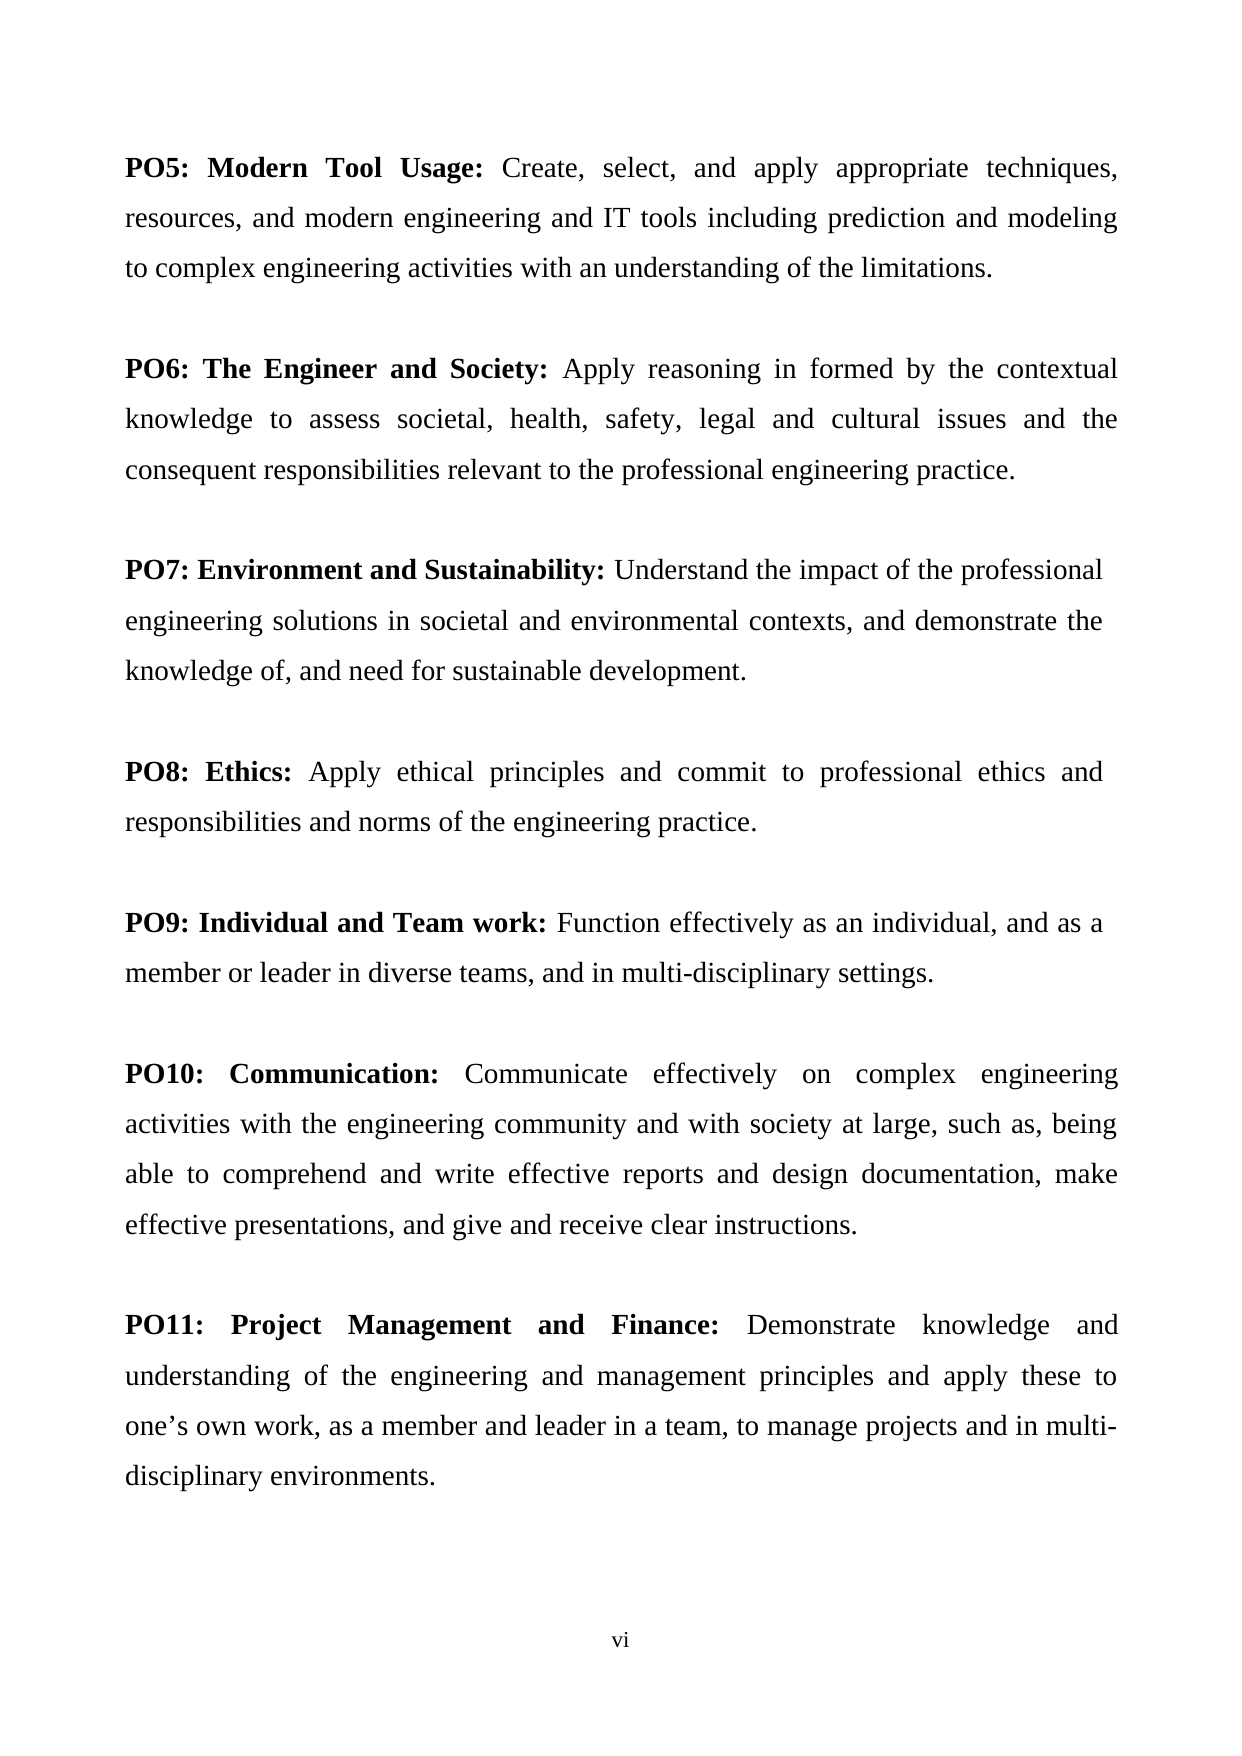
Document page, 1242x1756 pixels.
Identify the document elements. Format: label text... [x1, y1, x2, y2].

text PO8: Ethics: Apply ethical principles and commit to professional ethics and responsibilities and norms of the engineering practice. [125, 754, 1104, 838]
text PO6: The Engineer and Society: Apply reasoning in formed by the contextual knowledge to assess societal, health, safety, legal and cultural issues and the consequent responsibilities relevant to the professional engineering practice. [125, 351, 1119, 485]
text PO9: Individual and Team work: Function effectively as an individual, and as a member or leader in diverse teams, and in multi-disciplinary settings. [125, 905, 1104, 989]
text PO7: Environment and Sustainability: Understand the impact of the professional engineering solutions in societal and environmental contexts, and demonstrate the knowledge of, and need for sustainable development. [125, 552, 1104, 687]
text PO5: Modern Tool Usage: Create, select, and apply appropriate techniques, resources, and modern engineering and IT tools including prediction and modeling to complex engineering activities with an understanding of the limitations. [125, 150, 1119, 284]
text PO11: Project Management and Finance: Demonstrate knowledge and understanding of the engineering and management principles and apply these to one’s own work, as a member and leader in a team, to manage projects and in multi-disciplinary environments. [125, 1307, 1119, 1492]
text PO10: Communication: Communicate effectively on complex engineering activities with the engineering community and with society at large, such as, being able to comprehend and write effective reports and design documentation, make effective presentations, and give and receive clear instructions. [125, 1056, 1119, 1240]
